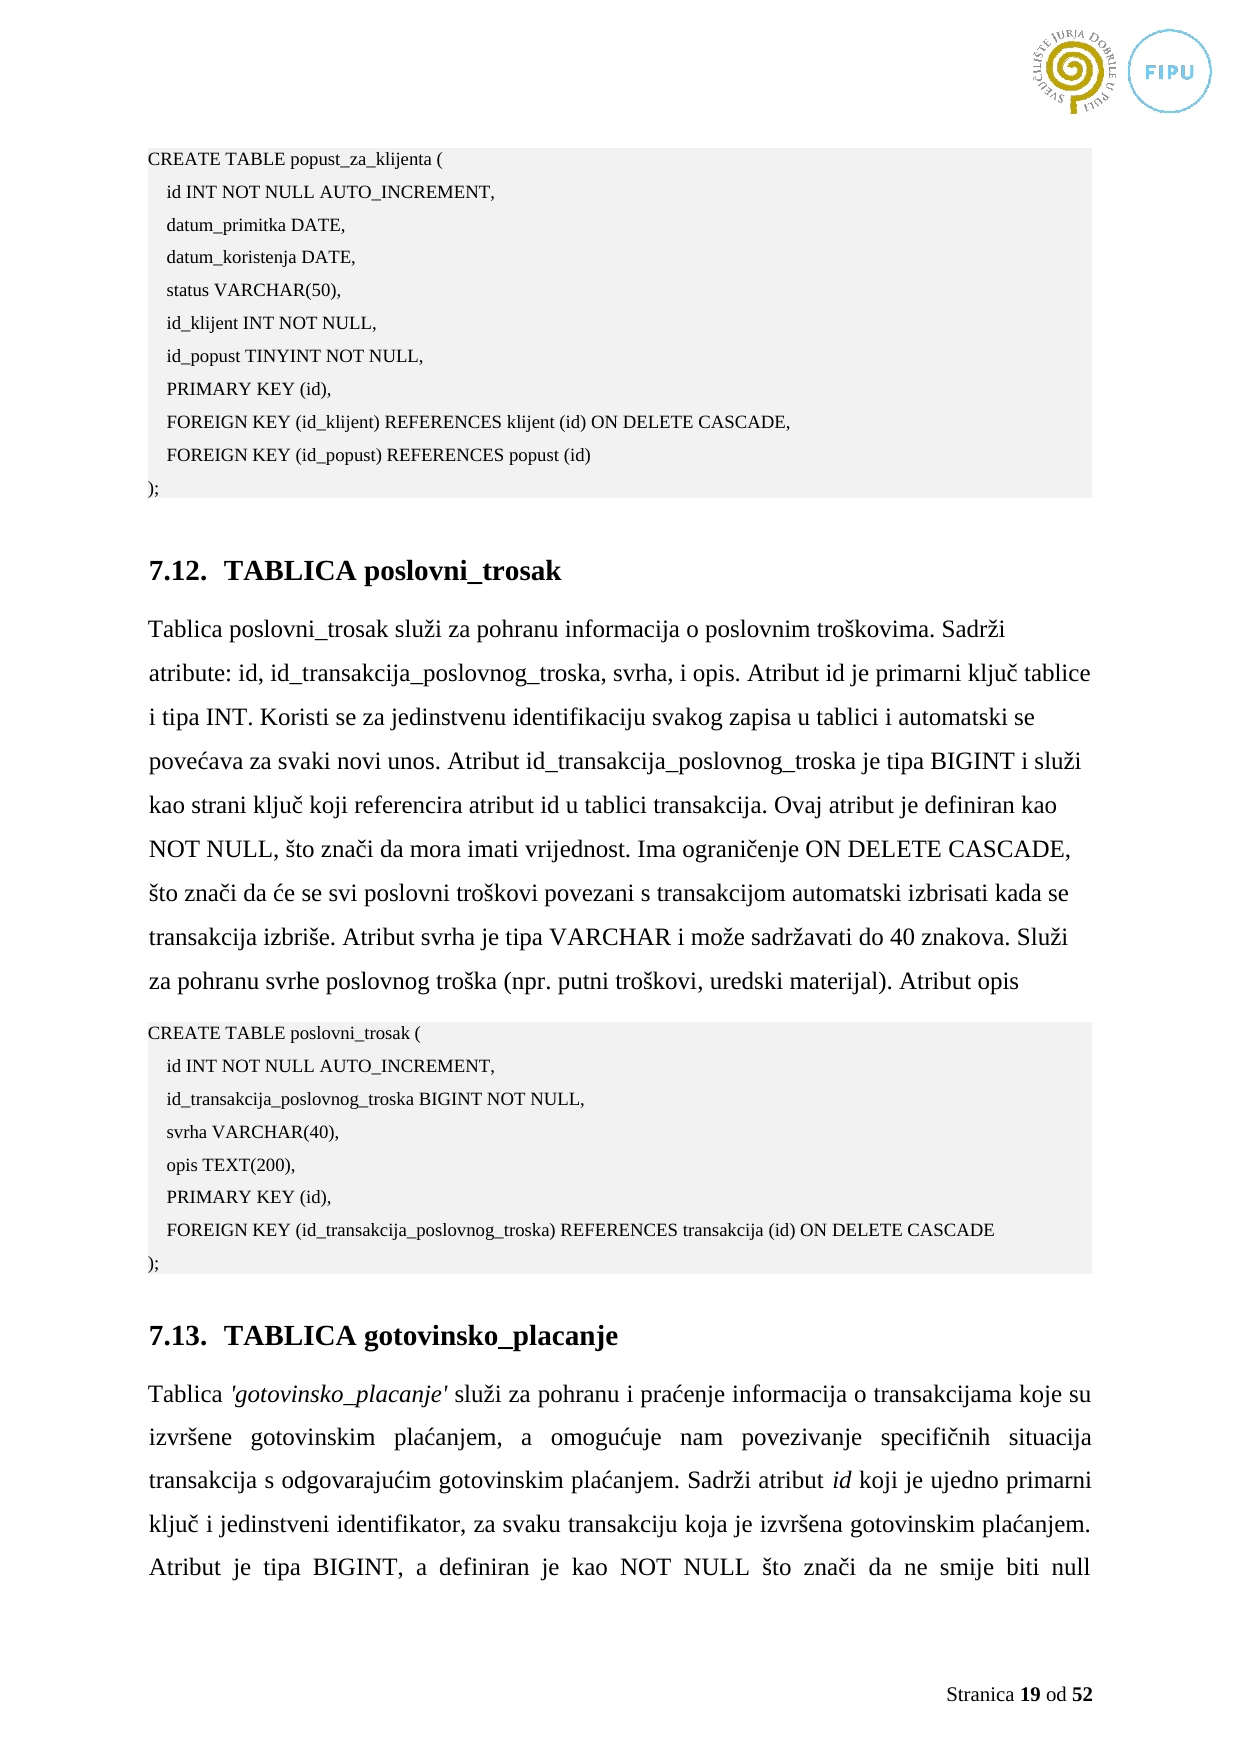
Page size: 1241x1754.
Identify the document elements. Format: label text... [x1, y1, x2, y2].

text PRIMARY KEY (id), [148, 378, 1092, 400]
text datum_primitka DATE, [148, 213, 1092, 235]
text svrha VARCHAR(40), [148, 1121, 1092, 1142]
text FOREIGN KEY (id_klijent) REFERENCES klijent (id) ON DELETE CASCADE, [148, 411, 1092, 433]
text id INT NOT NULL AUTO_INCREMENT, [148, 181, 1092, 202]
text FOREIGN KEY (id_popust) REFERENCES popust (id) [148, 444, 1092, 466]
subtitle TABLICA gotovinsko_placanje [149, 1318, 1092, 1352]
text id INT NOT NULL AUTO_INCREMENT, [148, 1055, 1092, 1076]
text PRIMARY KEY (id), [148, 1186, 1092, 1208]
text CREATE TABLE popust_za_klijenta ( [148, 148, 1092, 169]
text CREATE TABLE poslovni_trosak ( [148, 1022, 1092, 1043]
text status VARCHAR(50), [148, 279, 1092, 301]
text id_popust TINYINT NOT NULL, [148, 345, 1092, 367]
text id_transakcija_poslovnog_troska BIGINT NOT NULL, [148, 1088, 1092, 1109]
text FOREIGN KEY (id_transakcija_poslovnog_troska) REFERENCES transakcija (id) ON DELETE CASCADE [148, 1219, 1092, 1241]
text ); [148, 1252, 1092, 1274]
text opis TEXT(200), [148, 1153, 1092, 1175]
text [148, 1379, 1092, 1581]
text Tablica poslovni_trosak služi za pohranu informacija o poslovnim troškovima. Sadrži atribute: id, id_transakcija_poslovnog_troska, svrha, i opis. Atribut id je primarni ključ tablice i tipa INT. Koristi se za jedinstvenu identifikaciju svakog zapisa u tablici i automatski se povećava za svaki novi unos. Atribut id_transakcija_poslovnog_troska je tipa BIGINT i služi kao strani ključ koji referencira atribut id u tablici transakcija. Ovaj atribut je definiran kao NOT NULL, što znači da mora imati vrijednost. Ima ograničenje ON DELETE CASCADE, što znači da će se svi poslovni troškovi povezani s transakcijom automatski izbrisati kada se transakcija izbriše. Atribut svrha je tipa VARCHAR i može sadržavati do 40 znakova. Služi za pohranu svrhe poslovnog troška (npr. putni troškovi, uredski materijal). Atribut opis [148, 614, 1092, 994]
text datum_koristenja DATE, [148, 246, 1092, 268]
subtitle TABLICA poslovni_trosak [149, 553, 1092, 586]
text id_klijent INT NOT NULL, [148, 312, 1092, 334]
text ); [148, 477, 1092, 498]
picture [1032, 29, 1214, 114]
